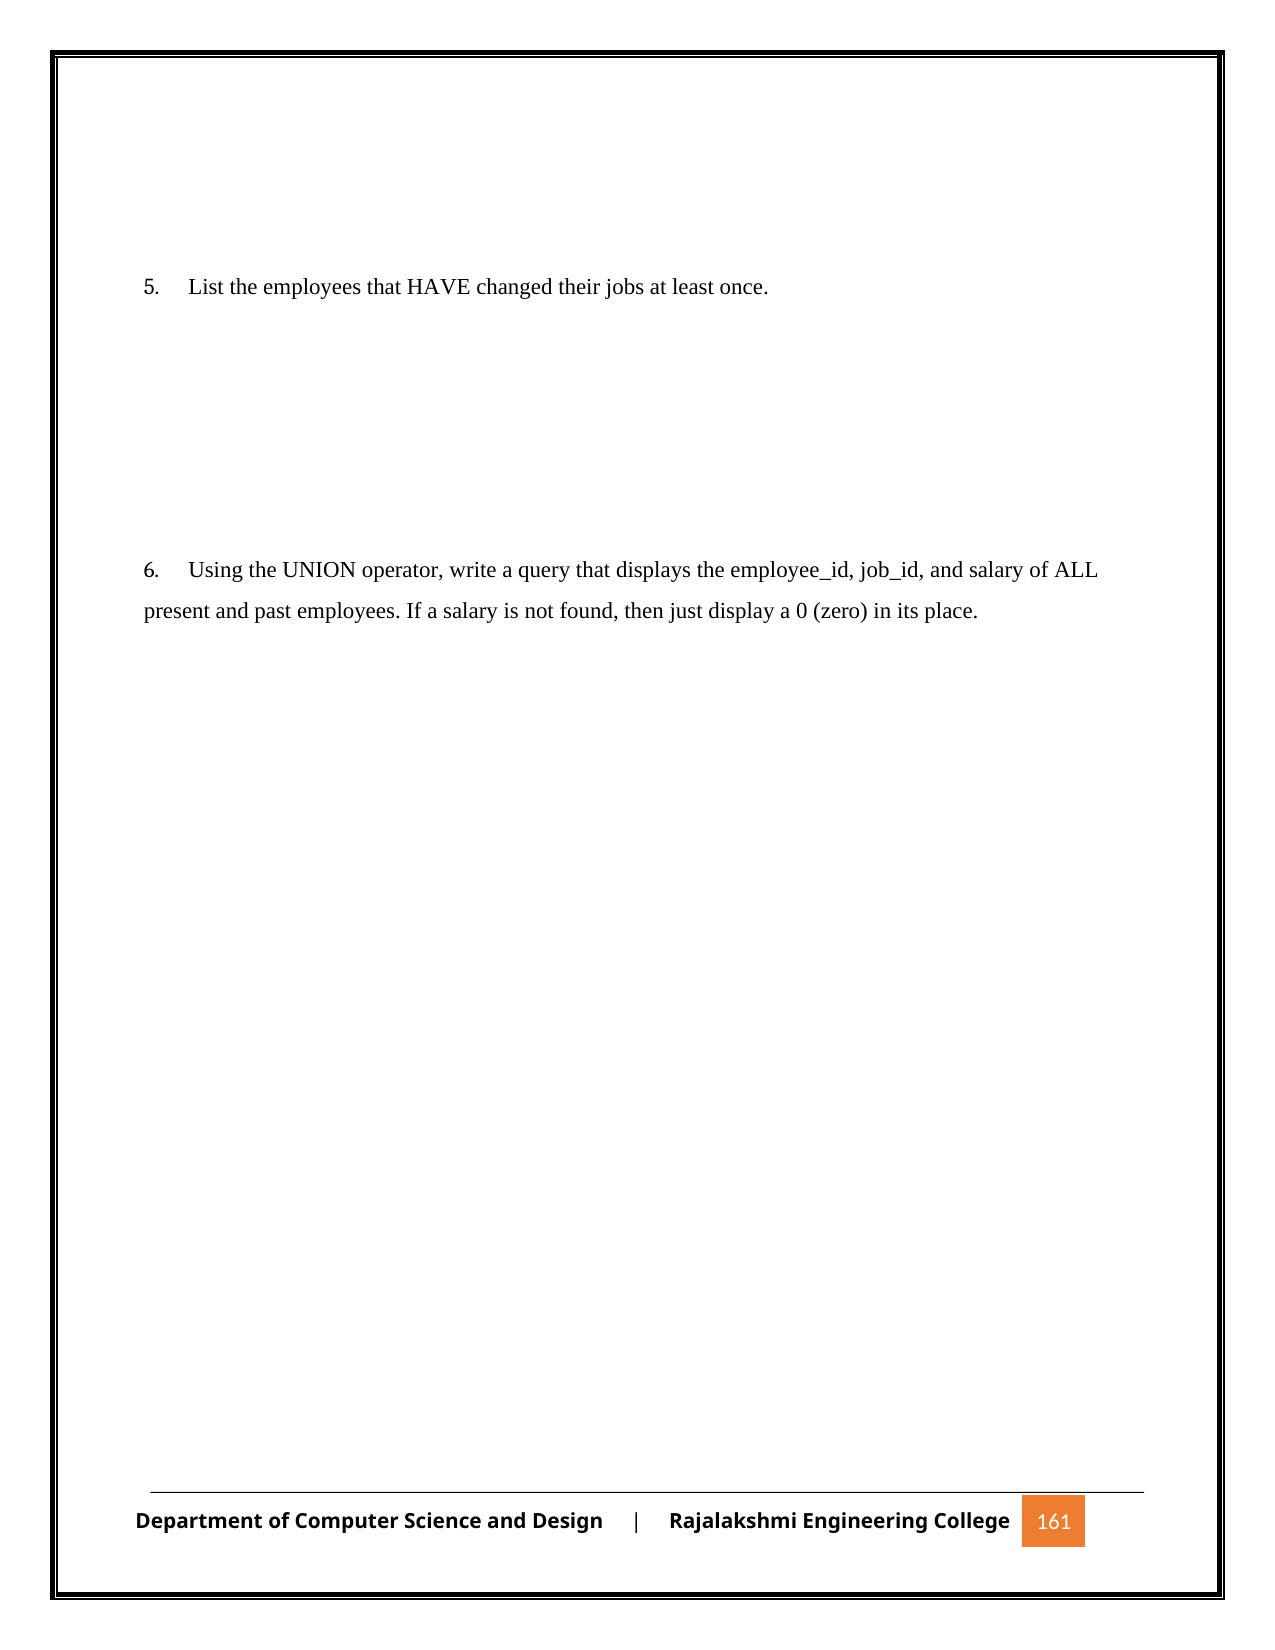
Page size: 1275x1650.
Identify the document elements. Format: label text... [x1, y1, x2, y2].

list List the employees that HAVE changed their jobs at least once. [143, 273, 1144, 301]
list Using the UNION operator, write a query that displays the employee_id, job_id, and salary of ALL present and past employees. If a salary is not found, then just display a 0 (zero) in its place. [143, 557, 1108, 623]
